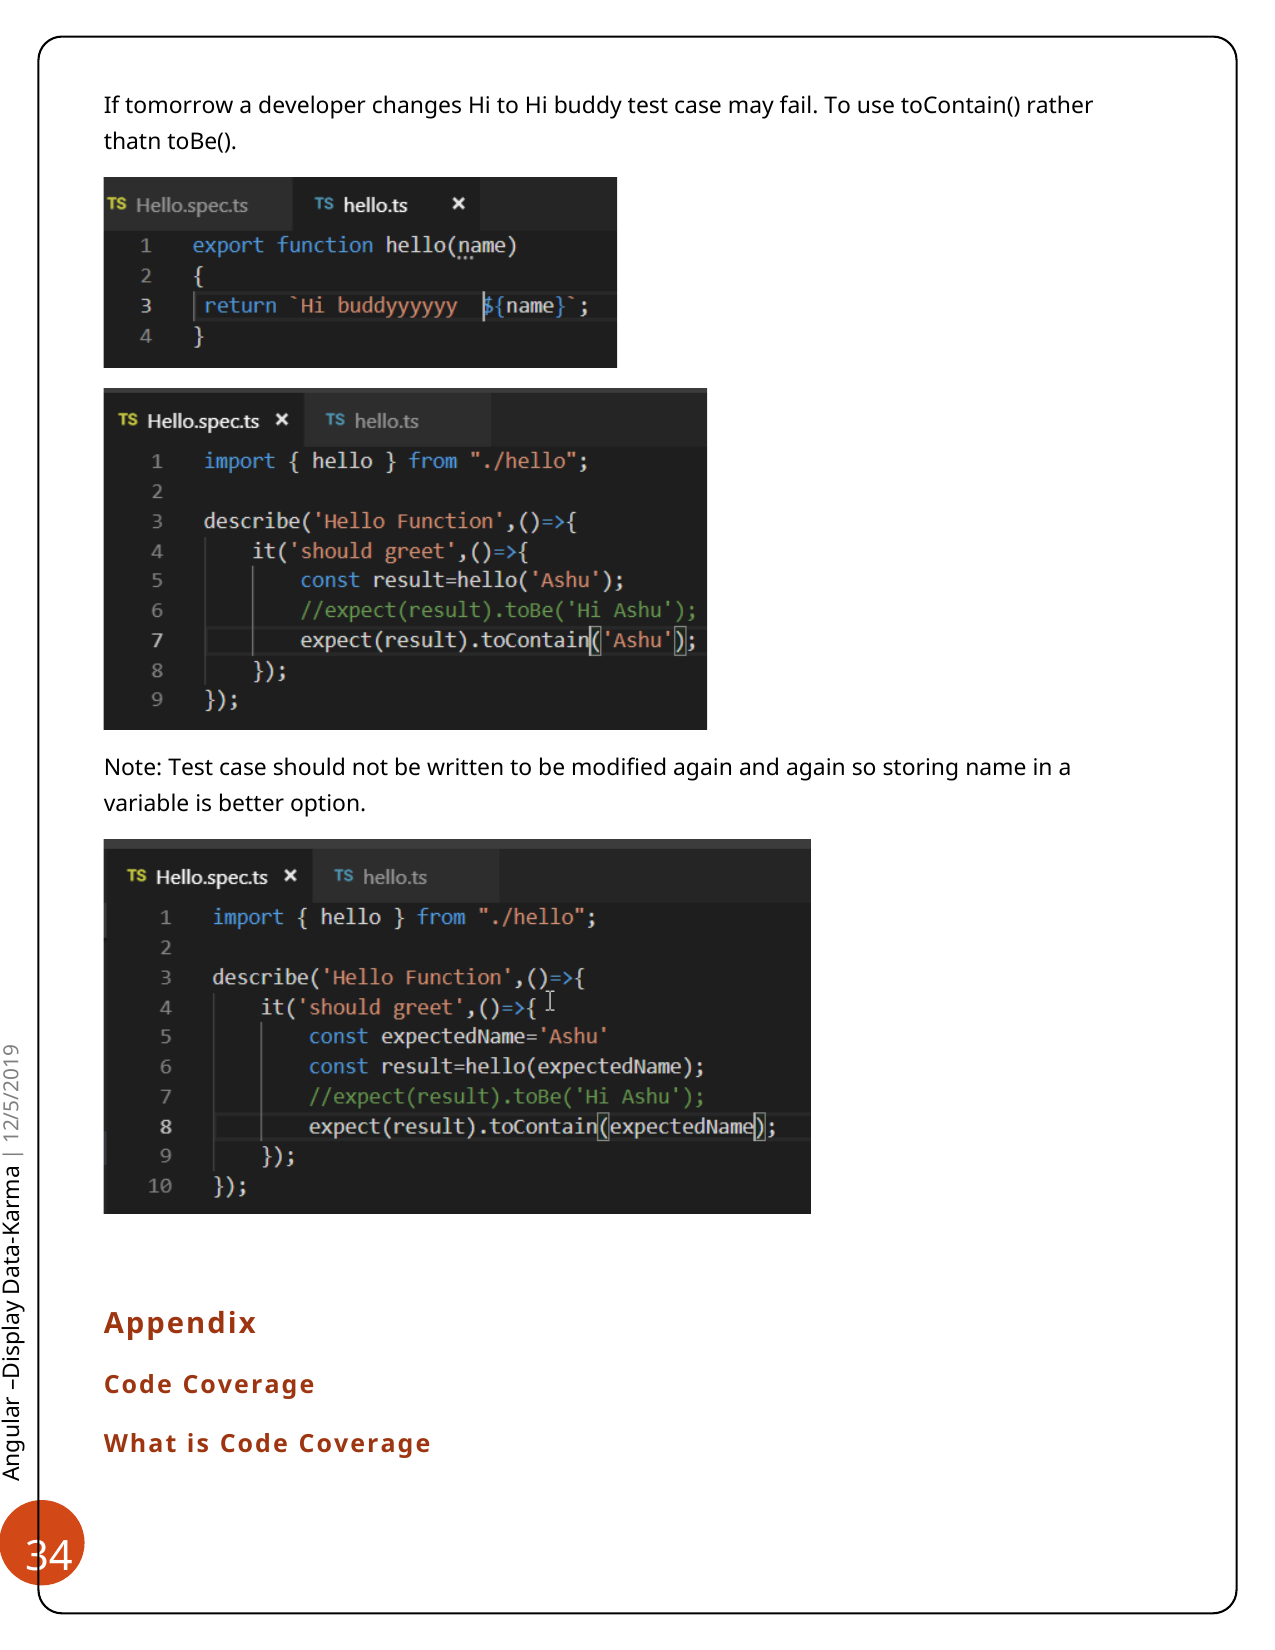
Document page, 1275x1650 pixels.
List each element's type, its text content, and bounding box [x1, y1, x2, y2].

subtitle What is Code Coverage [103, 1426, 1125, 1460]
picture [103, 839, 811, 1214]
picture [103, 388, 708, 730]
picture [103, 177, 618, 368]
subtitle Appendix [103, 1302, 1125, 1342]
text If tomorrow a developer changes Hi to Hi buddy test case may fail. To use toContain() rather thatn toBe(). [103, 89, 1125, 156]
subtitle Code Coverage [103, 1367, 1125, 1401]
text Note: Test case should not be written to be modified again and again so storing name in a variable is better option. [103, 751, 1125, 818]
